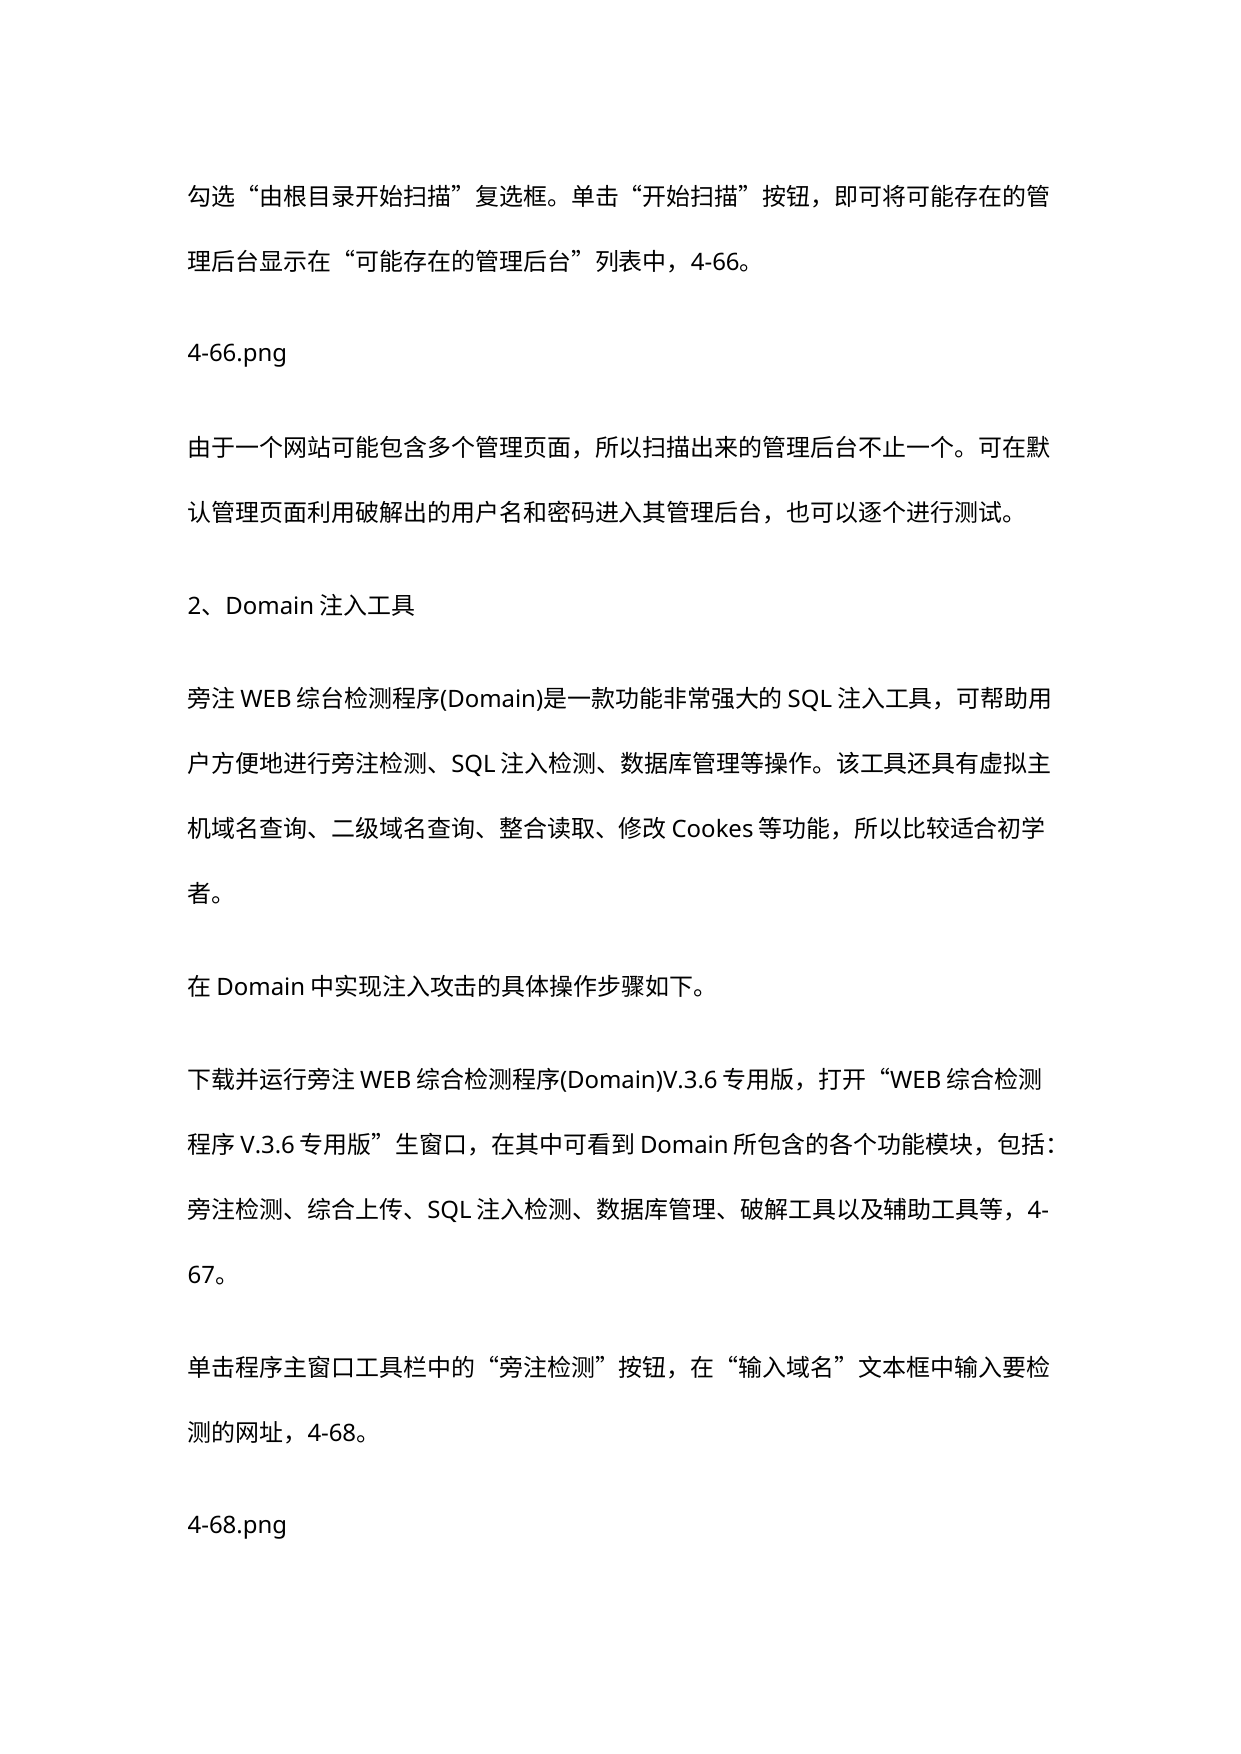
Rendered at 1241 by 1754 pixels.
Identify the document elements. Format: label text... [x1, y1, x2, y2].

text 下载并运行旁注WEB综合检测程序(Domain)V.3.6专用版，打开“WEB综合检测程序V.3.6专用版”生窗口，在其中可看到Domain所包含的各个功能模块，包括：旁注检测、综合上传、SQL注入检测、数据库管理、破解工具以及辅助工具等，4-67。 [187, 1046, 1053, 1306]
text 单击程序主窗口工具栏中的“旁注检测”按钮，在“输入域名”文本框中输入要检测的网址，4-68。 [187, 1334, 1053, 1464]
text 4-66.png [187, 320, 1053, 385]
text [187, 162, 1053, 292]
text 旁注WEB综台检测程序(Domain)是一款功能非常强大的SQL注入工具，可帮助用户方便地进行旁注检测、SQL注入检测、数据库管理等操作。该工具还具有虚拟主机域名查询、二级域名查询、整合读取、修改Cookes等功能，所以比较适合初学者。 [187, 664, 1053, 924]
text 4-68.png [187, 1492, 1053, 1557]
text 由于一个网站可能包含多个管理页面，所以扫描出来的管理后台不止一个。可在默认管理页面利用破解出的用户名和密码进入其管理后台，也可以逐个进行测试。 [187, 413, 1053, 543]
text 在Domain中实现注入攻击的具体操作步骤如下。 [187, 953, 1053, 1018]
text 2、Domain注入工具 [187, 571, 1053, 636]
